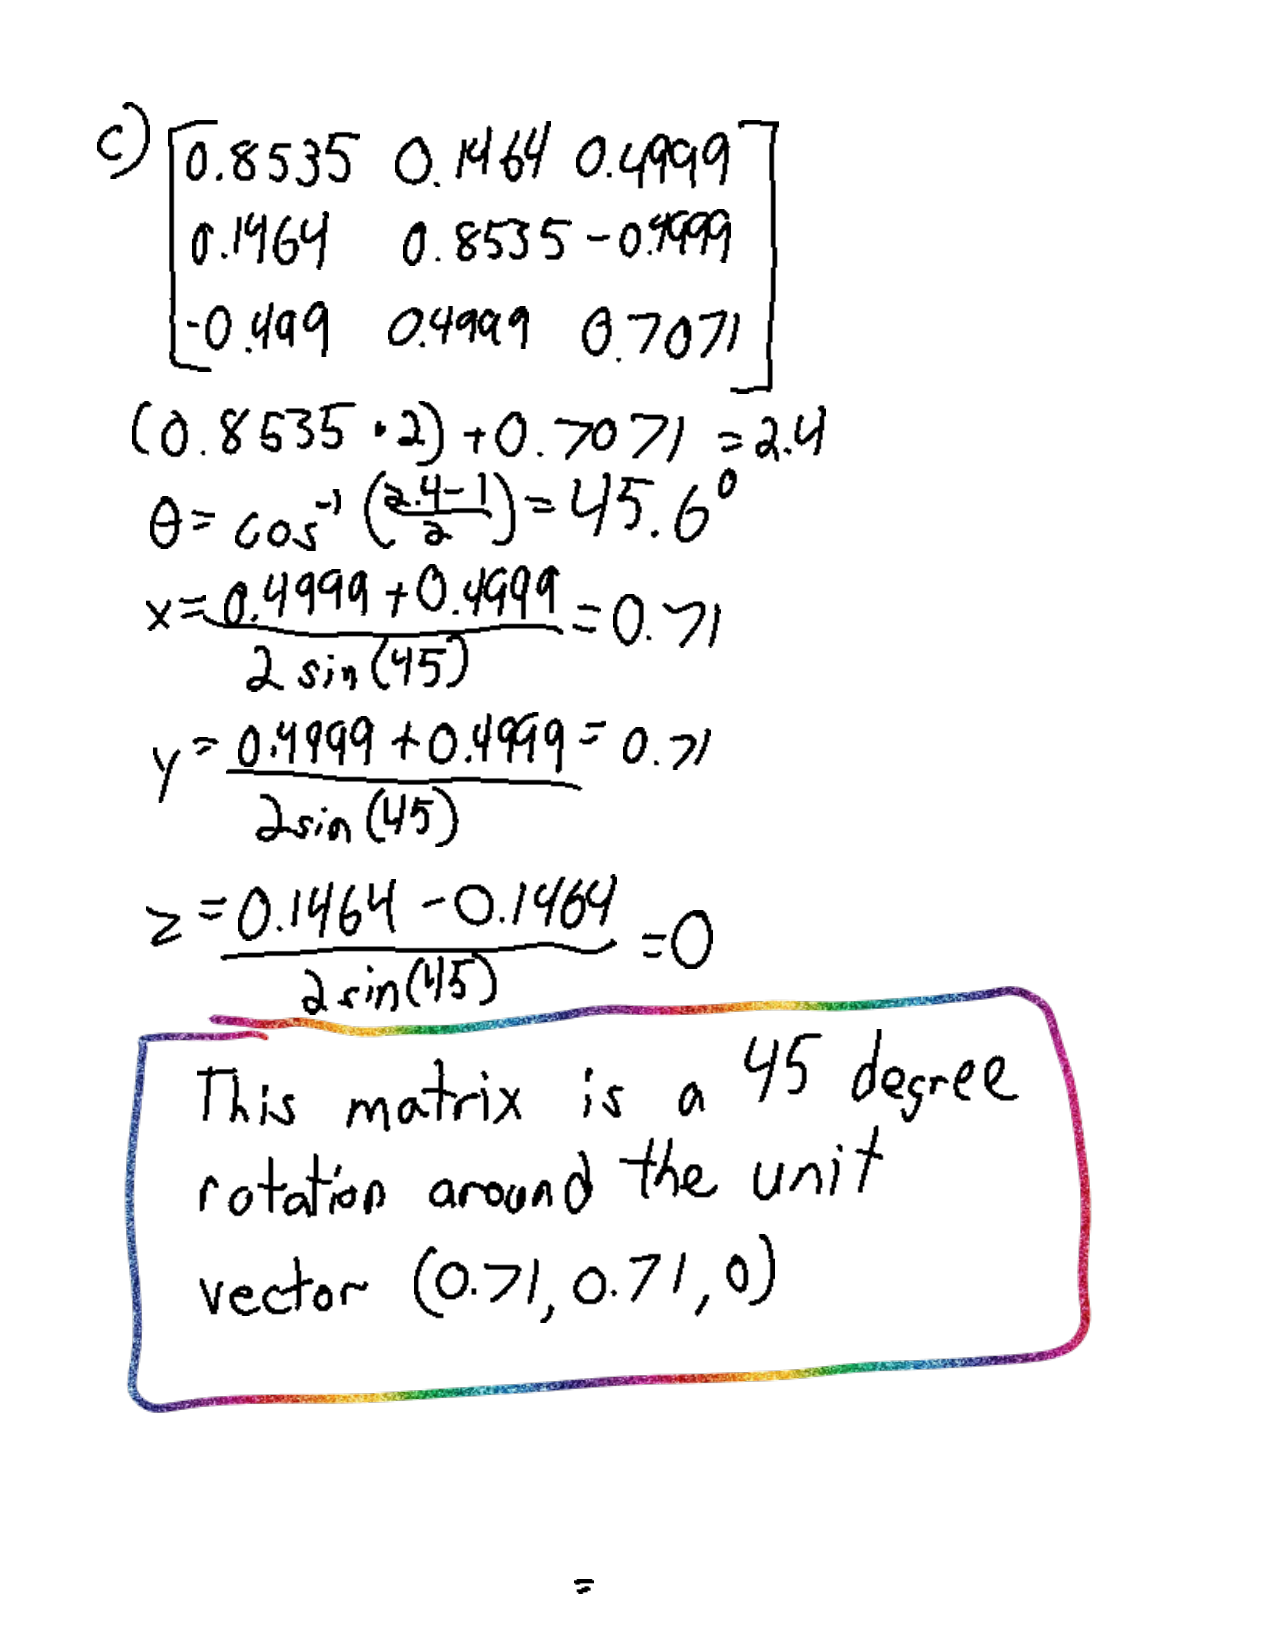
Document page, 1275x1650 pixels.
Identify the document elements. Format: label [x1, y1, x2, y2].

picture [97, 102, 150, 179]
picture [120, 874, 1096, 1419]
picture [395, 121, 551, 187]
picture [146, 564, 601, 692]
picture [623, 727, 711, 770]
picture [168, 120, 360, 372]
picture [613, 594, 721, 648]
picture [403, 217, 572, 266]
picture [132, 401, 826, 551]
picture [153, 737, 219, 803]
picture [574, 1579, 594, 1594]
picture [576, 120, 779, 394]
picture [226, 712, 606, 847]
picture [642, 910, 713, 969]
picture [388, 306, 529, 349]
